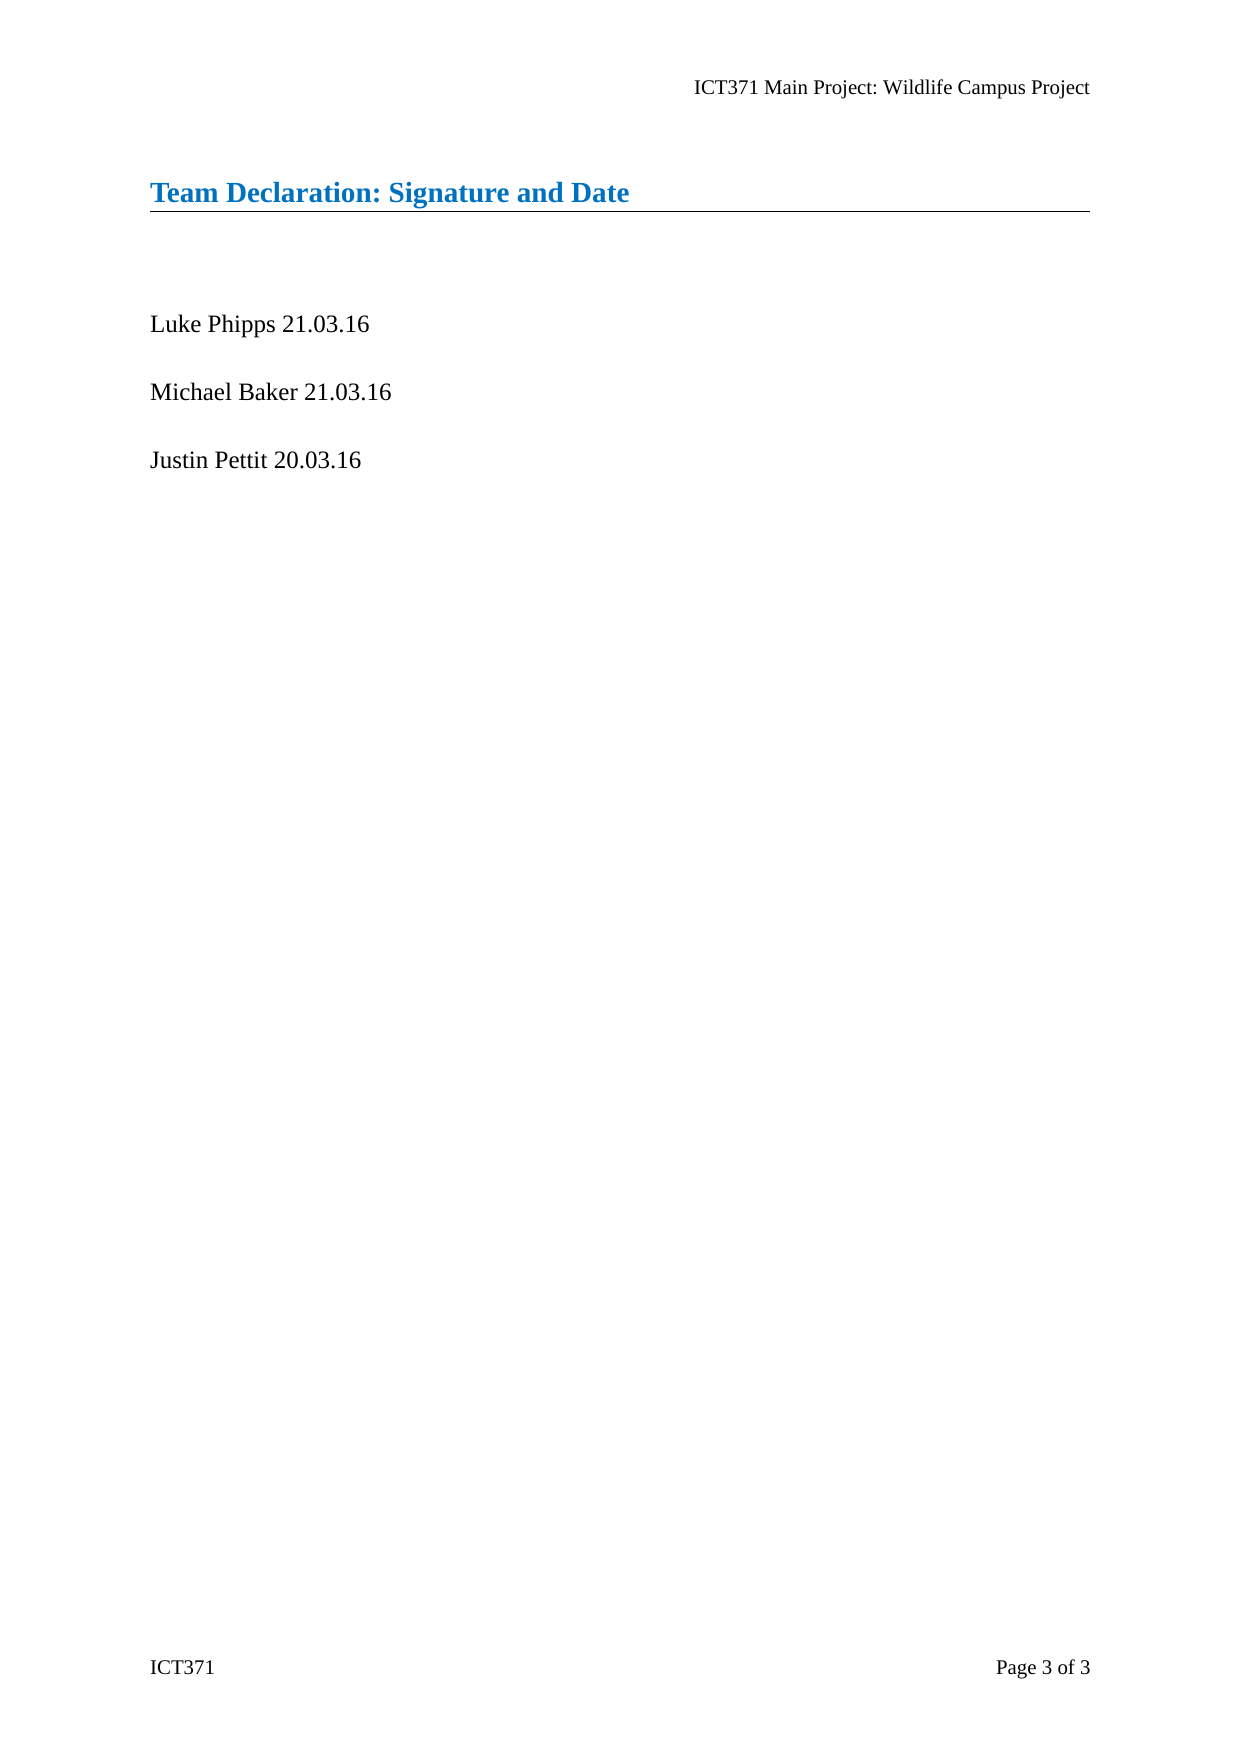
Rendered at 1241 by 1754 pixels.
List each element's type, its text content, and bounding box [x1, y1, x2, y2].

subtitle Team Declaration: Signature and Date [150, 175, 1090, 211]
text Justin Pettit 20.03.16 [150, 445, 1090, 474]
text Luke Phipps 21.03.16 [150, 309, 1090, 338]
text Michael Baker 21.03.16 [150, 377, 1090, 406]
